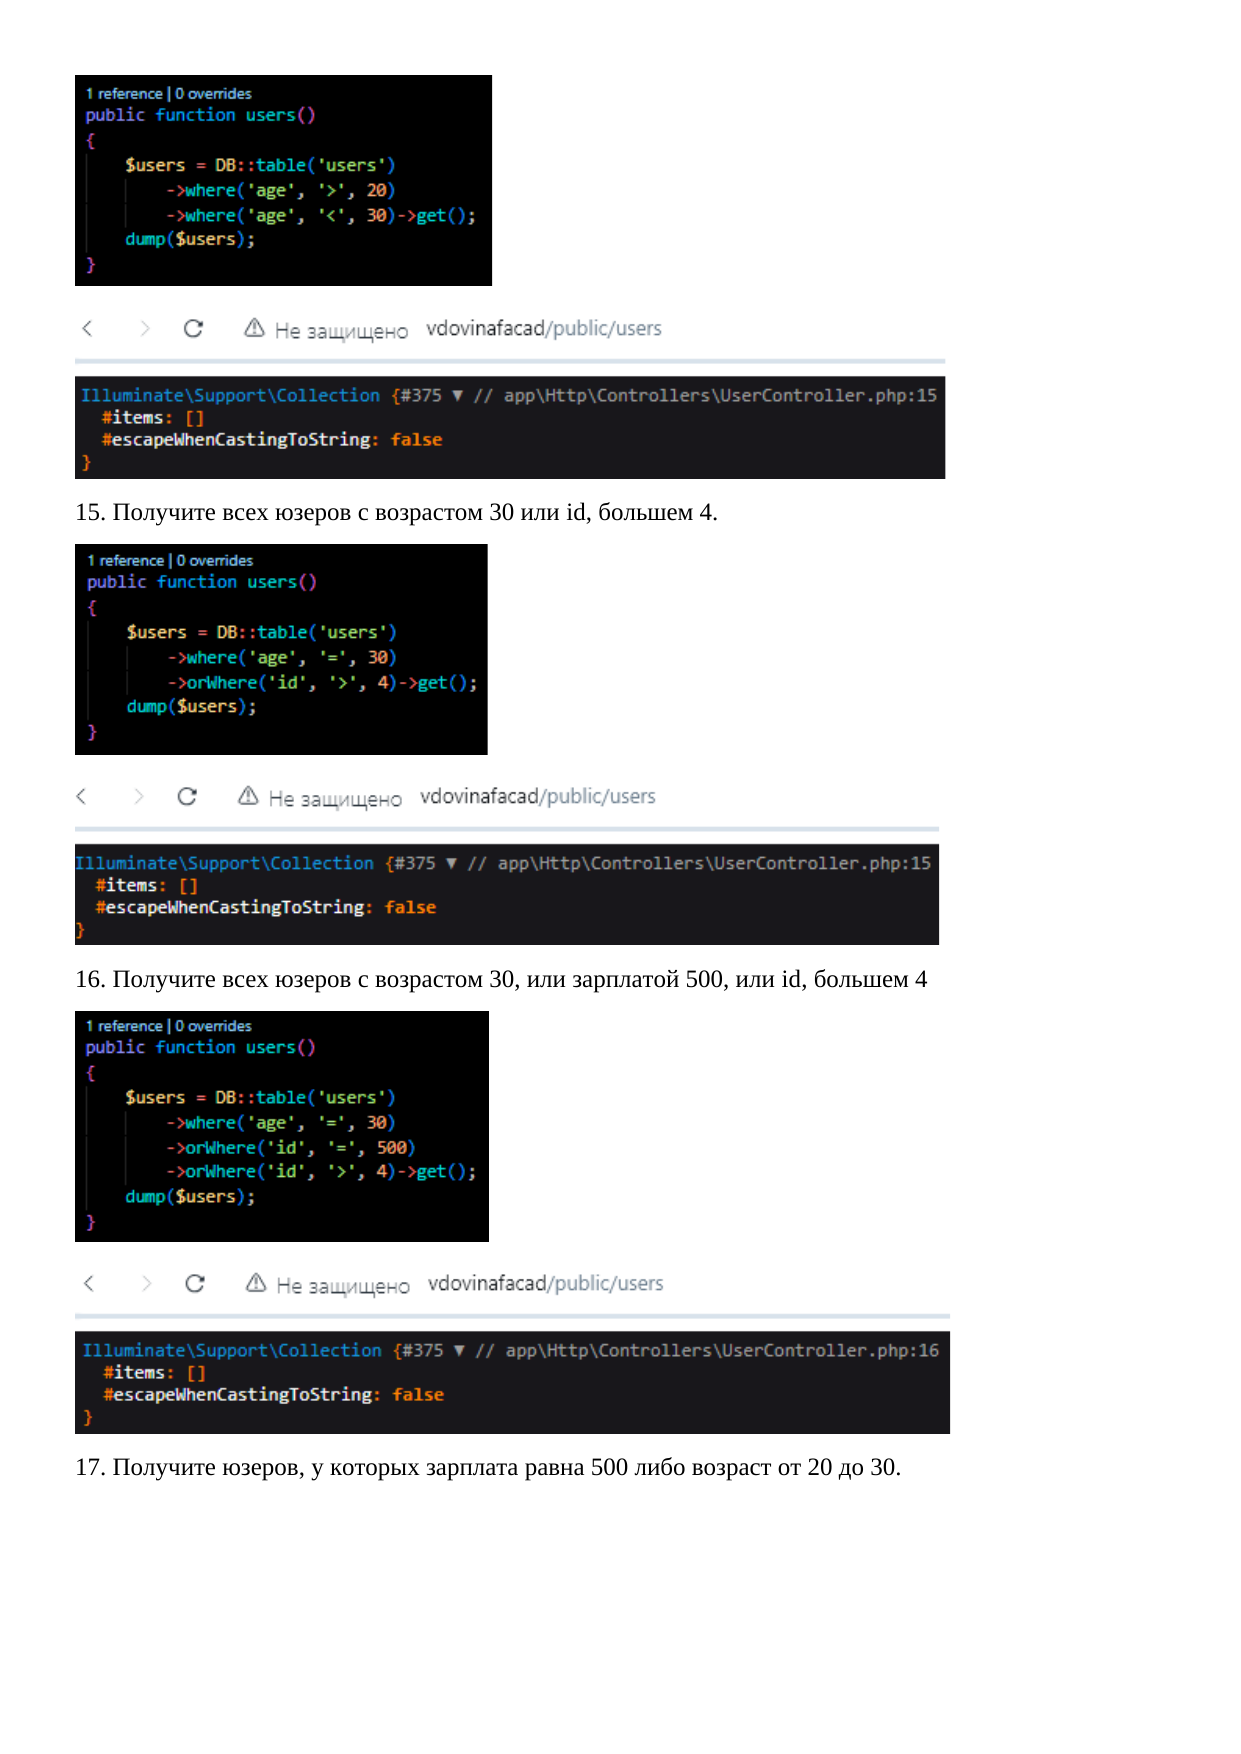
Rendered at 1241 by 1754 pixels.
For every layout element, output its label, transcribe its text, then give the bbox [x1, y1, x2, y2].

text 15. Получите всех юзеров с возрастом 30 или id, большем 4. [75, 497, 1165, 526]
picture [75, 304, 946, 479]
picture [75, 1011, 489, 1242]
text 16. Получите всех юзеров с возрастом 30, или зарплатой 500, или id, большем 4 [75, 964, 1165, 992]
picture [75, 1260, 951, 1434]
picture [75, 544, 488, 755]
picture [75, 773, 940, 945]
text 17. Получите юзеров, у которых зарплата равна 500 либо возраст от 20 до 30. [75, 1452, 1165, 1481]
picture [75, 75, 493, 286]
